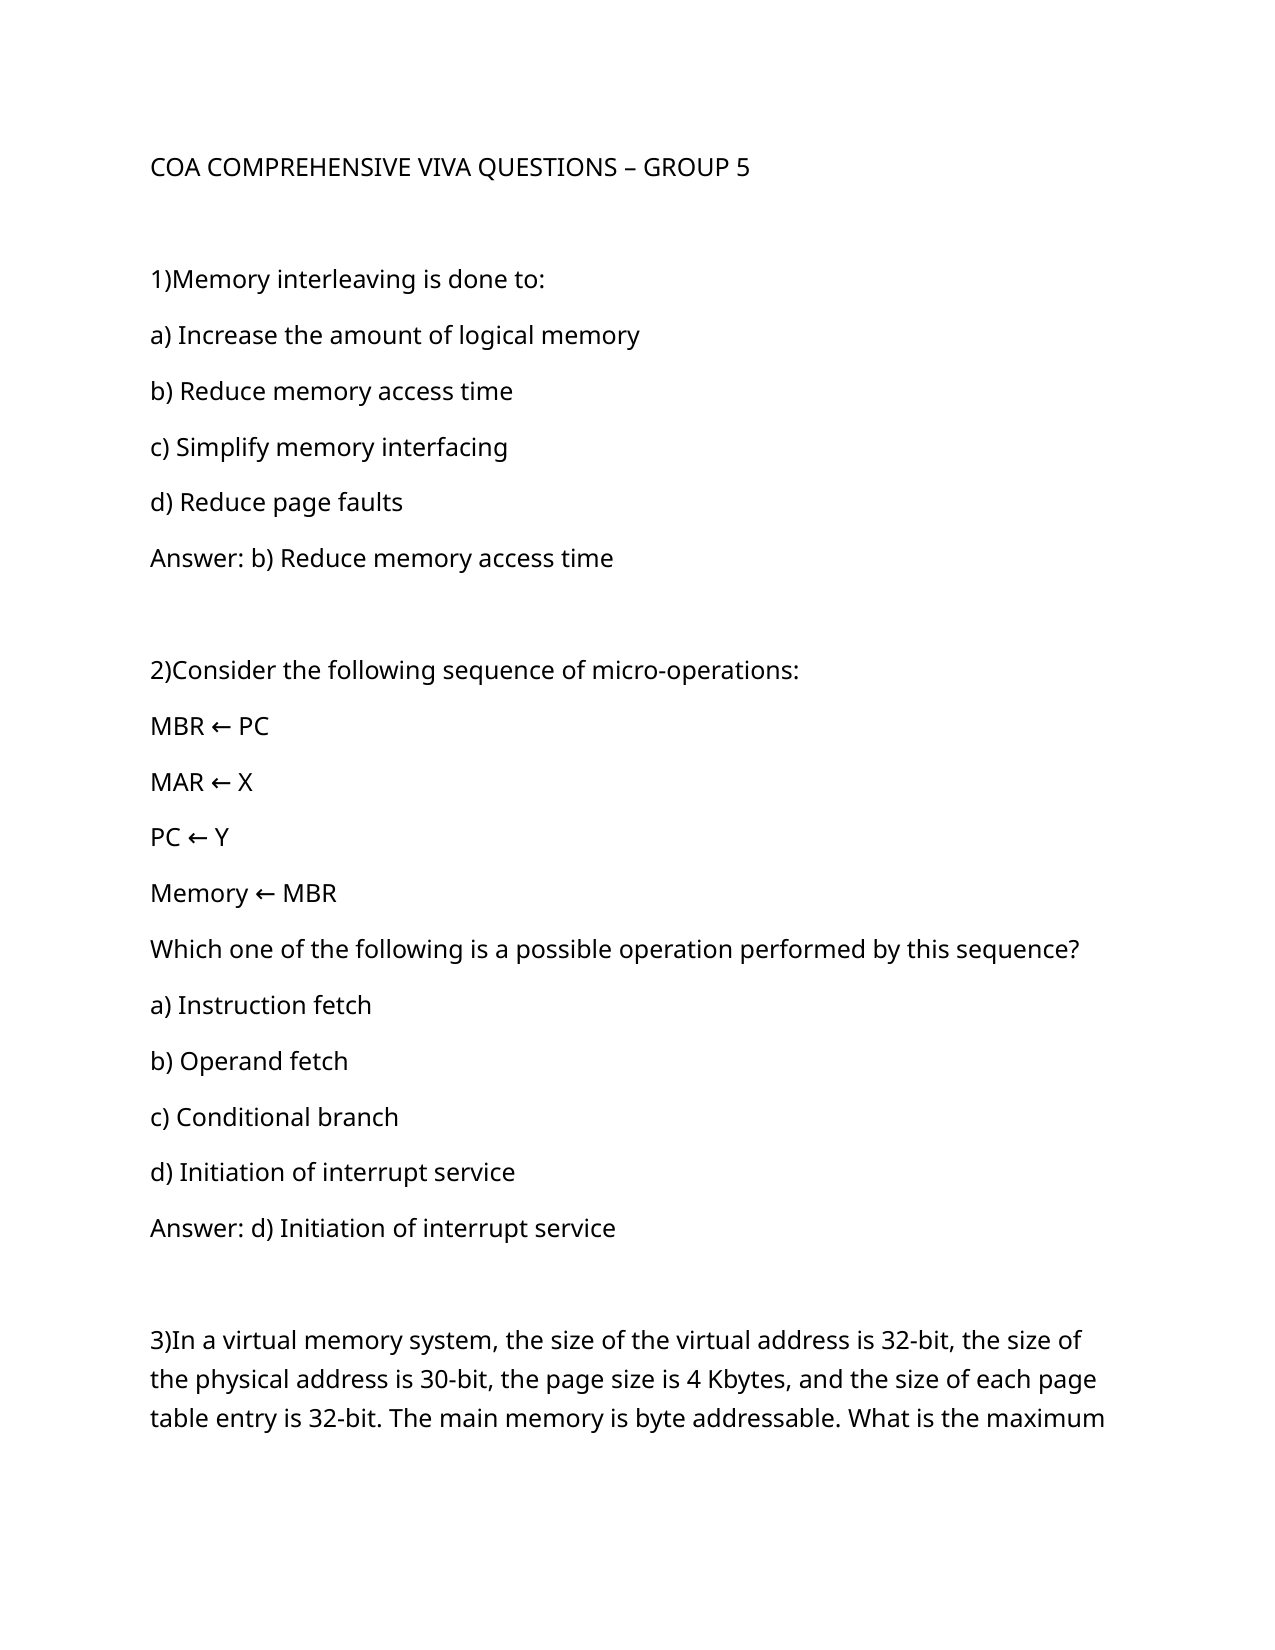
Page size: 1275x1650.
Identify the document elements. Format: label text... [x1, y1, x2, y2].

text c) Conditional branch [150, 1099, 1125, 1133]
text MBR ← PC [150, 708, 1125, 742]
text b) Reduce memory access time [150, 373, 1125, 407]
text Which one of the following is a possible operation performed by this sequence? [150, 932, 1125, 966]
text MAR ← X [150, 764, 1125, 798]
text d) Initiation of interrupt service [150, 1155, 1125, 1189]
text 1)Memory interleaving is done to: [150, 262, 1125, 296]
text d) Reduce page faults [150, 485, 1125, 519]
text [150, 1322, 1125, 1435]
text a) Increase the amount of logical memory [150, 317, 1125, 352]
text b) Operand fetch [150, 1043, 1125, 1077]
text COA COMPREHENSIVE VIVA QUESTIONS – GROUP 5 [150, 150, 1125, 184]
text a) Instruction fetch [150, 987, 1125, 1022]
text Answer: d) Initiation of interrupt service [150, 1211, 1125, 1245]
text c) Simplify memory interfacing [150, 429, 1125, 463]
text PC ← Y [150, 820, 1125, 854]
text Memory ← MBR [150, 876, 1125, 910]
text Answer: b) Reduce memory access time [150, 541, 1125, 575]
text 2)Consider the following sequence of micro-operations: [150, 652, 1125, 687]
